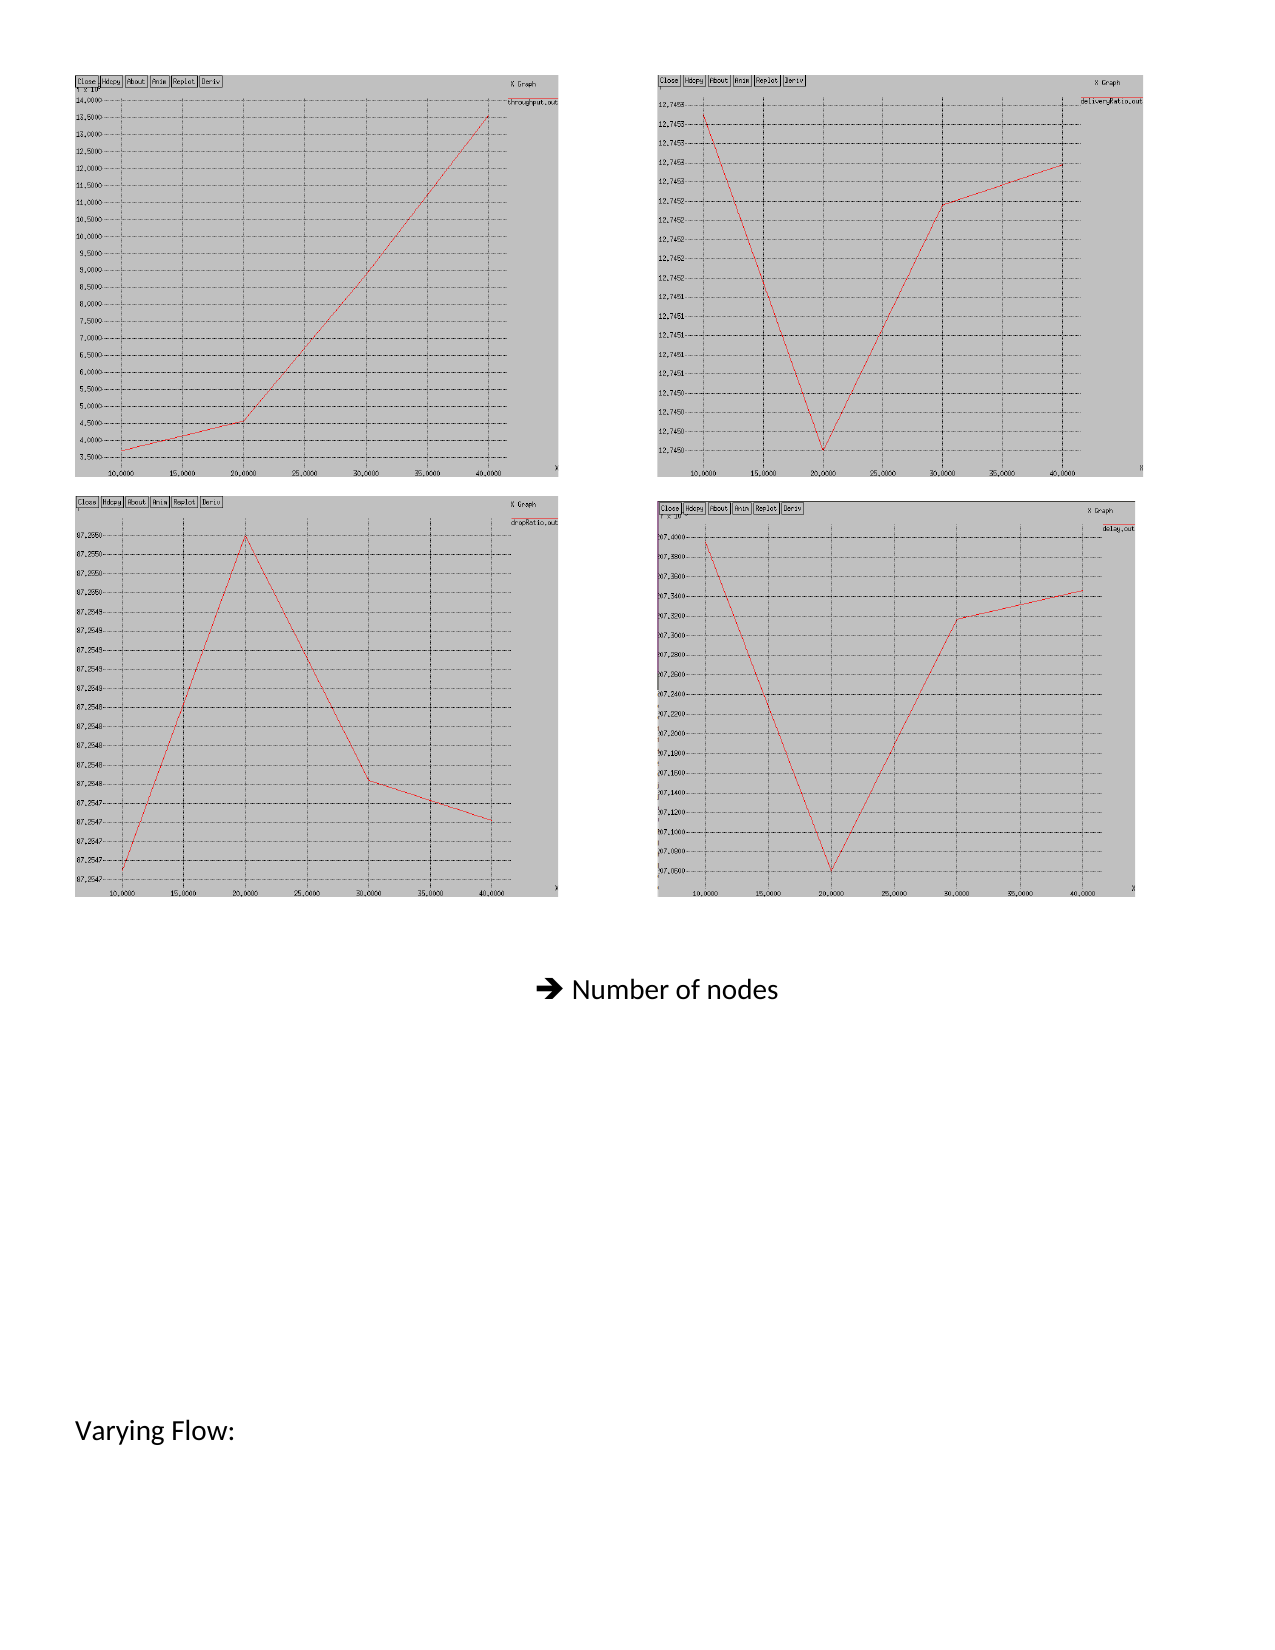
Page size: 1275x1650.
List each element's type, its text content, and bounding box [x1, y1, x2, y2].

picture [657, 501, 1136, 897]
text Varying Flow: [75, 1412, 1200, 1447]
picture [75, 496, 559, 897]
picture [657, 75, 1144, 477]
list Number of nodes [112, 971, 1200, 1007]
picture [75, 75, 559, 477]
